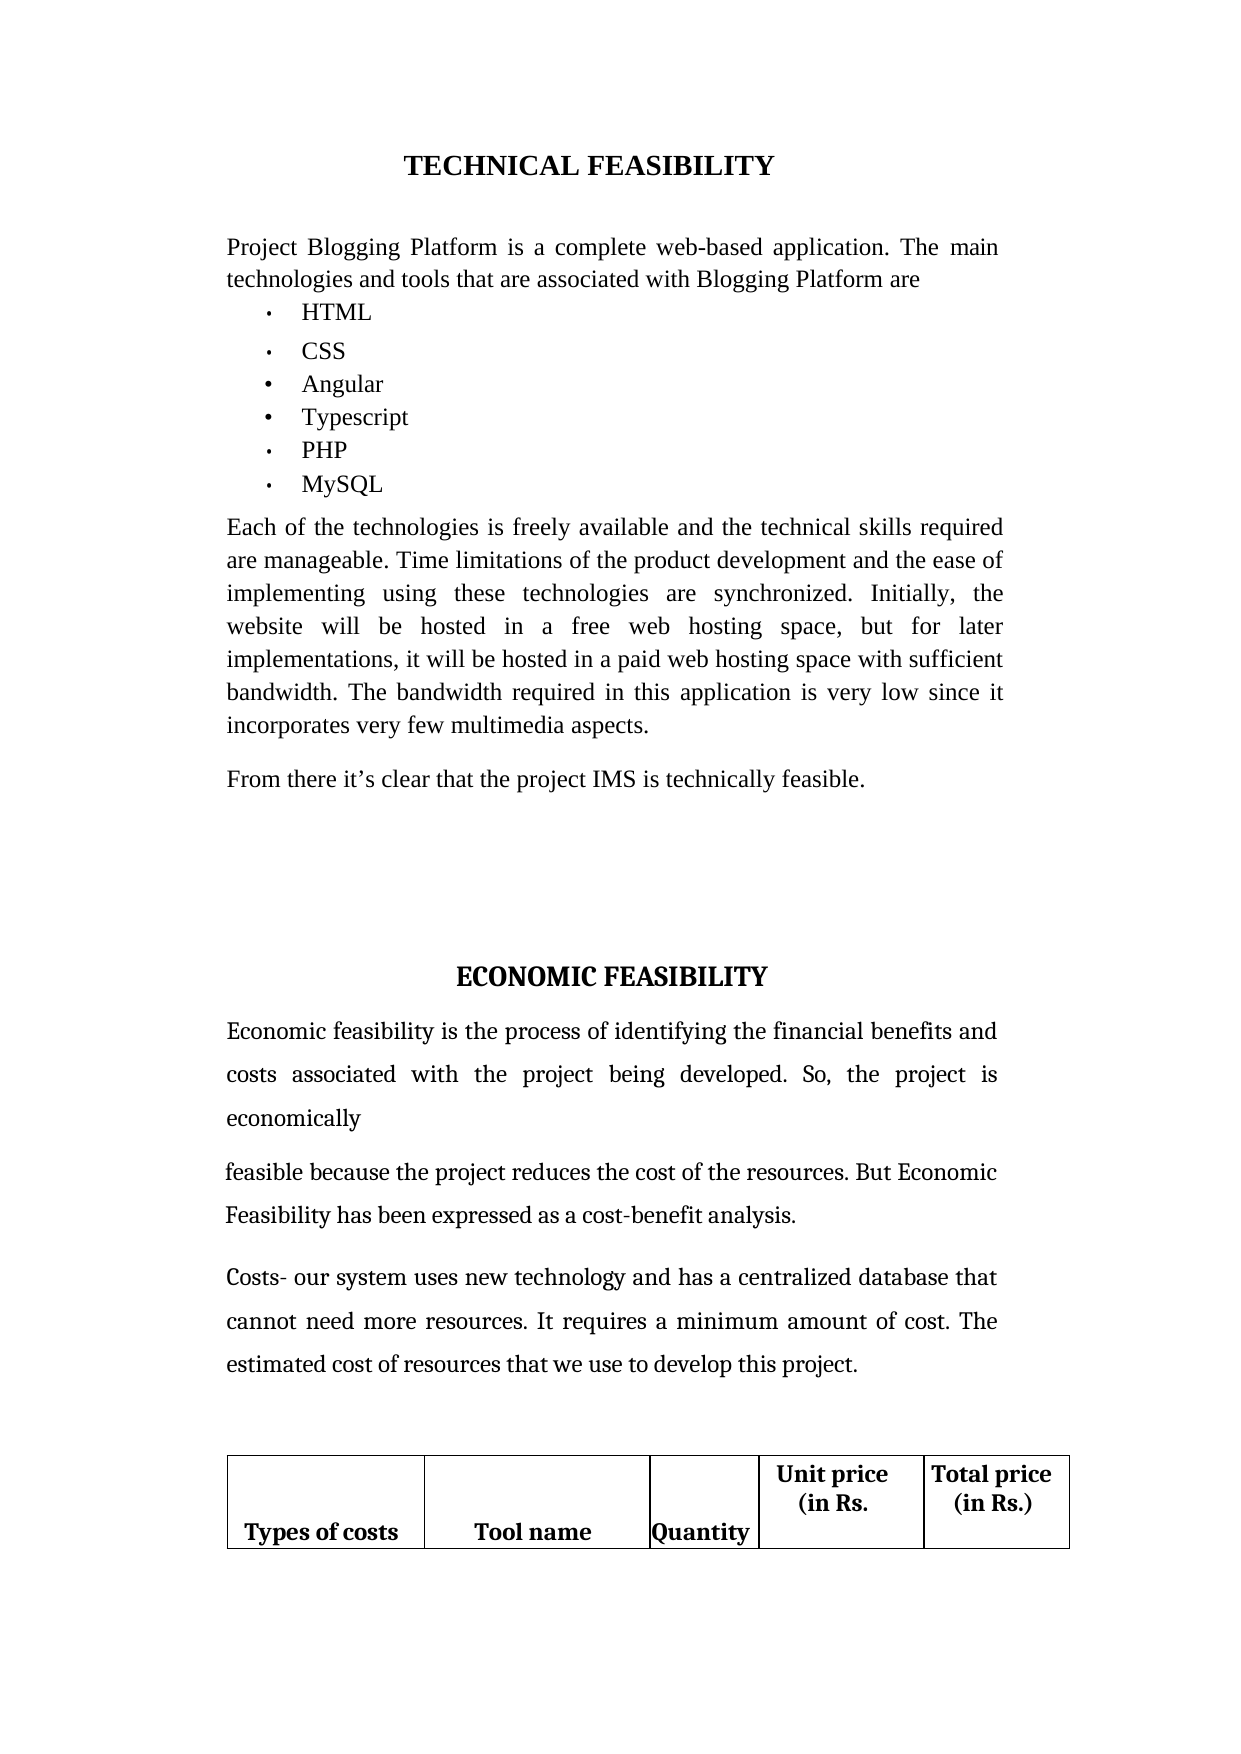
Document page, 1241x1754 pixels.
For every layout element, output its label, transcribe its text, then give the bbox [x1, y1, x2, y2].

subtitle ECONOMIC FEASIBILITY [456, 960, 1240, 994]
list HTML [264, 298, 1240, 326]
text Project Blogging Platform is a complete web-based application. The main technologies and tools that are associated with Blogging Platform are [226, 232, 998, 293]
list CSS [264, 336, 1240, 365]
subtitle TECHNICAL FEASIBILITY [403, 148, 1240, 182]
text Costs- our system uses new technology and has a centralized database that cannot need more resources. It requires a minimum amount of cost. The estimated cost of resources that we use to develop this project. [226, 1263, 999, 1379]
list Angular [264, 369, 1240, 398]
table_header Quantity [651, 1456, 758, 1548]
text Economic feasibility is the process of identifying the financial benefits and costs associated with the project being developed. So, the project is economically [226, 1017, 999, 1132]
text feasible because the project reduces the cost of the resources. But Economic Feasibility has been expressed as a cost-benefit analysis. [225, 1158, 998, 1230]
list Typescript [264, 402, 1240, 431]
text From there it’s clear that the project IMS is technically feasible. [226, 764, 1240, 793]
text Each of the technologies is freely available and the technical skills required are manageable. Time limitations of the product development and the ease of implementing using these technologies are synchronized. Initially, the website will be hosted in a free web hosting space, but for later implementations, it will be hosted in a paid web hosting space with sufficient bandwidth. The bandwidth required in this application is very low since it incorporates very few multimedia aspects. [226, 512, 1004, 739]
table_header Tool name [425, 1456, 649, 1548]
table_header Total price (in Rs.) [925, 1456, 1069, 1548]
list PHP [264, 435, 1240, 464]
list MySQL [264, 469, 1240, 498]
table_header Unit price (in Rs. [760, 1456, 923, 1548]
table_header Types of costs [228, 1456, 424, 1548]
